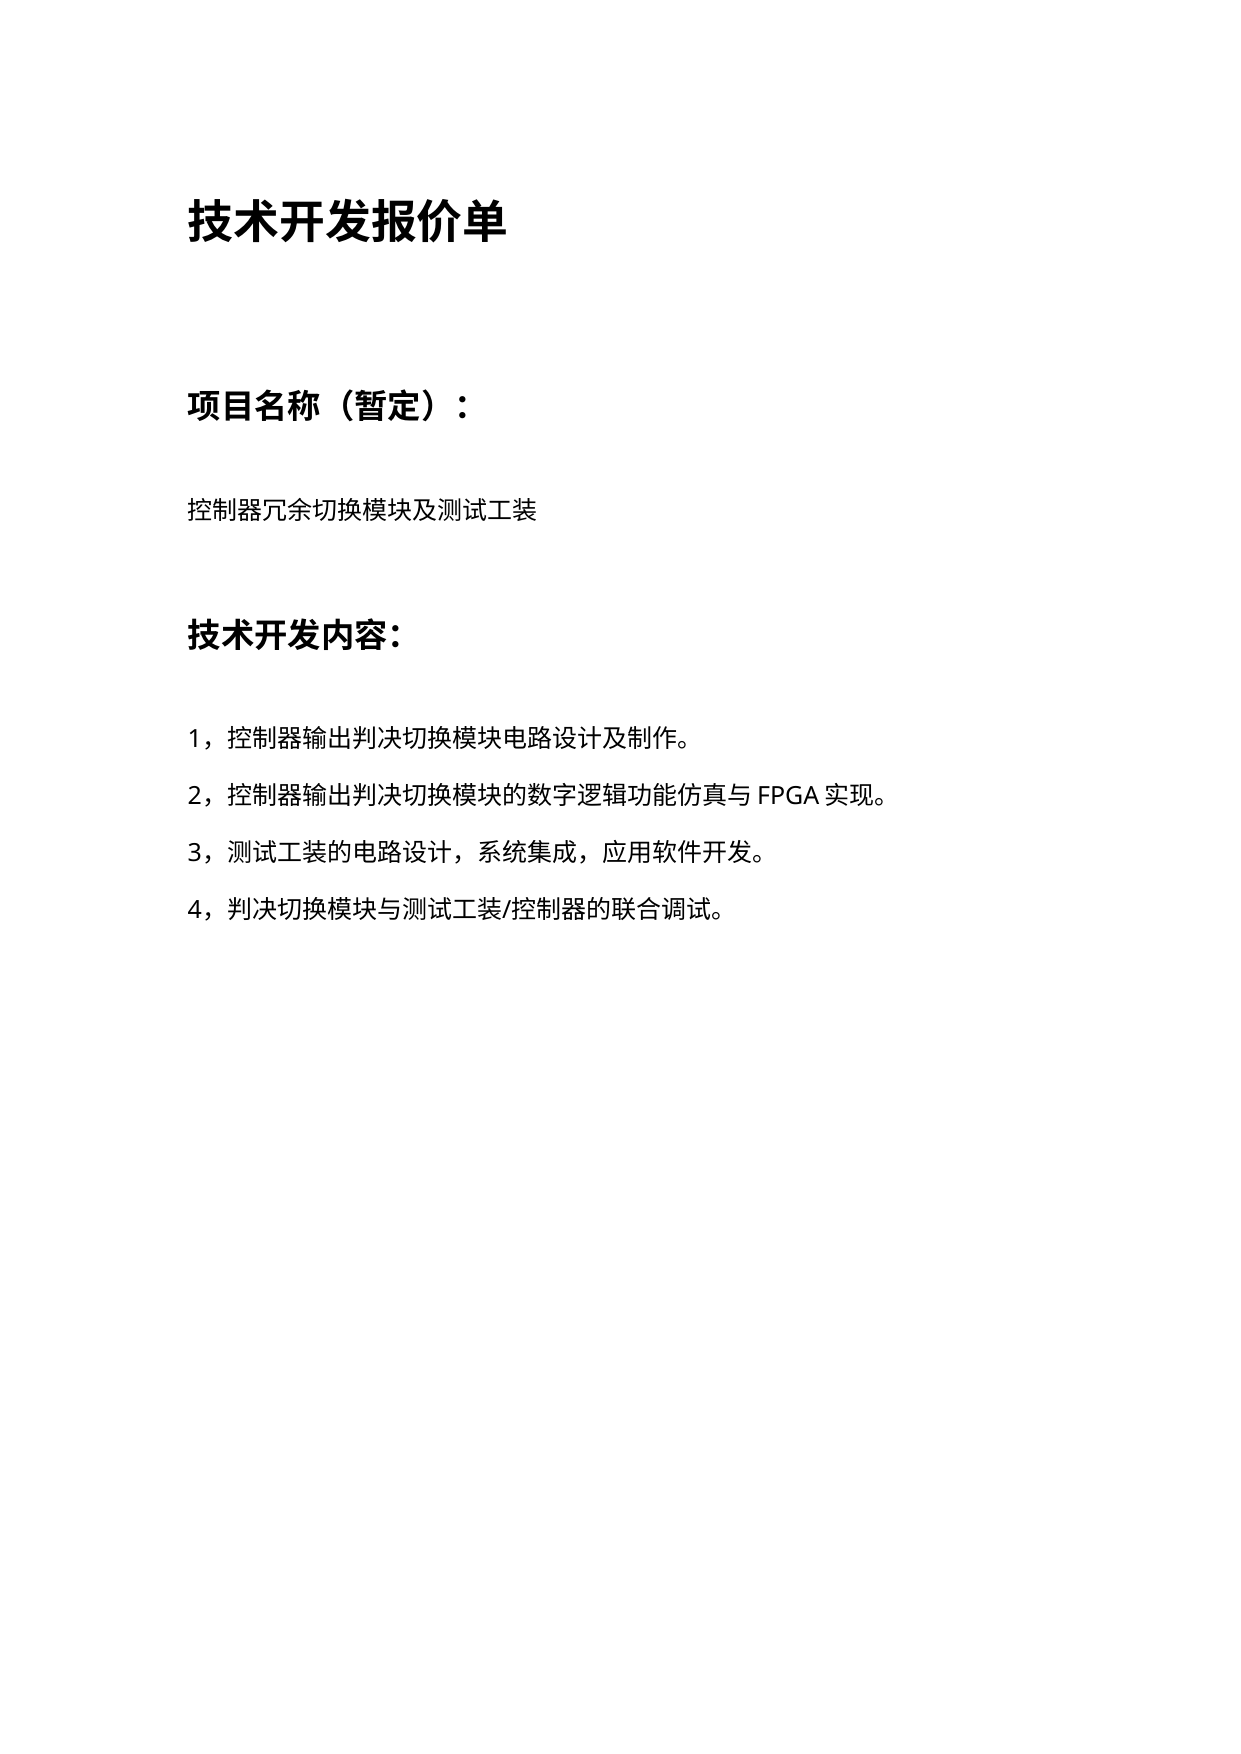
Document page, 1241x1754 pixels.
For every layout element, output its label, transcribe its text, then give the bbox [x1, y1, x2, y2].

text 3，测试工装的电路设计，系统集成，应用软件开发。 [187, 833, 1053, 869]
subtitle 项目名称（暂定）： [187, 380, 1053, 428]
subtitle 技术开发报价单 [187, 185, 1053, 252]
text 1，控制器输出判决切换模块电路设计及制作。 [187, 719, 1053, 755]
text 2，控制器输出判决切换模块的数字逻辑功能仿真与FPGA实现。 [187, 776, 1053, 812]
text 控制器冗余切换模块及测试工装 [187, 490, 1053, 526]
text 4，判决切换模块与测试工装/控制器的联合调试。 [187, 890, 1053, 926]
subtitle 技术开发内容： [187, 608, 1053, 657]
